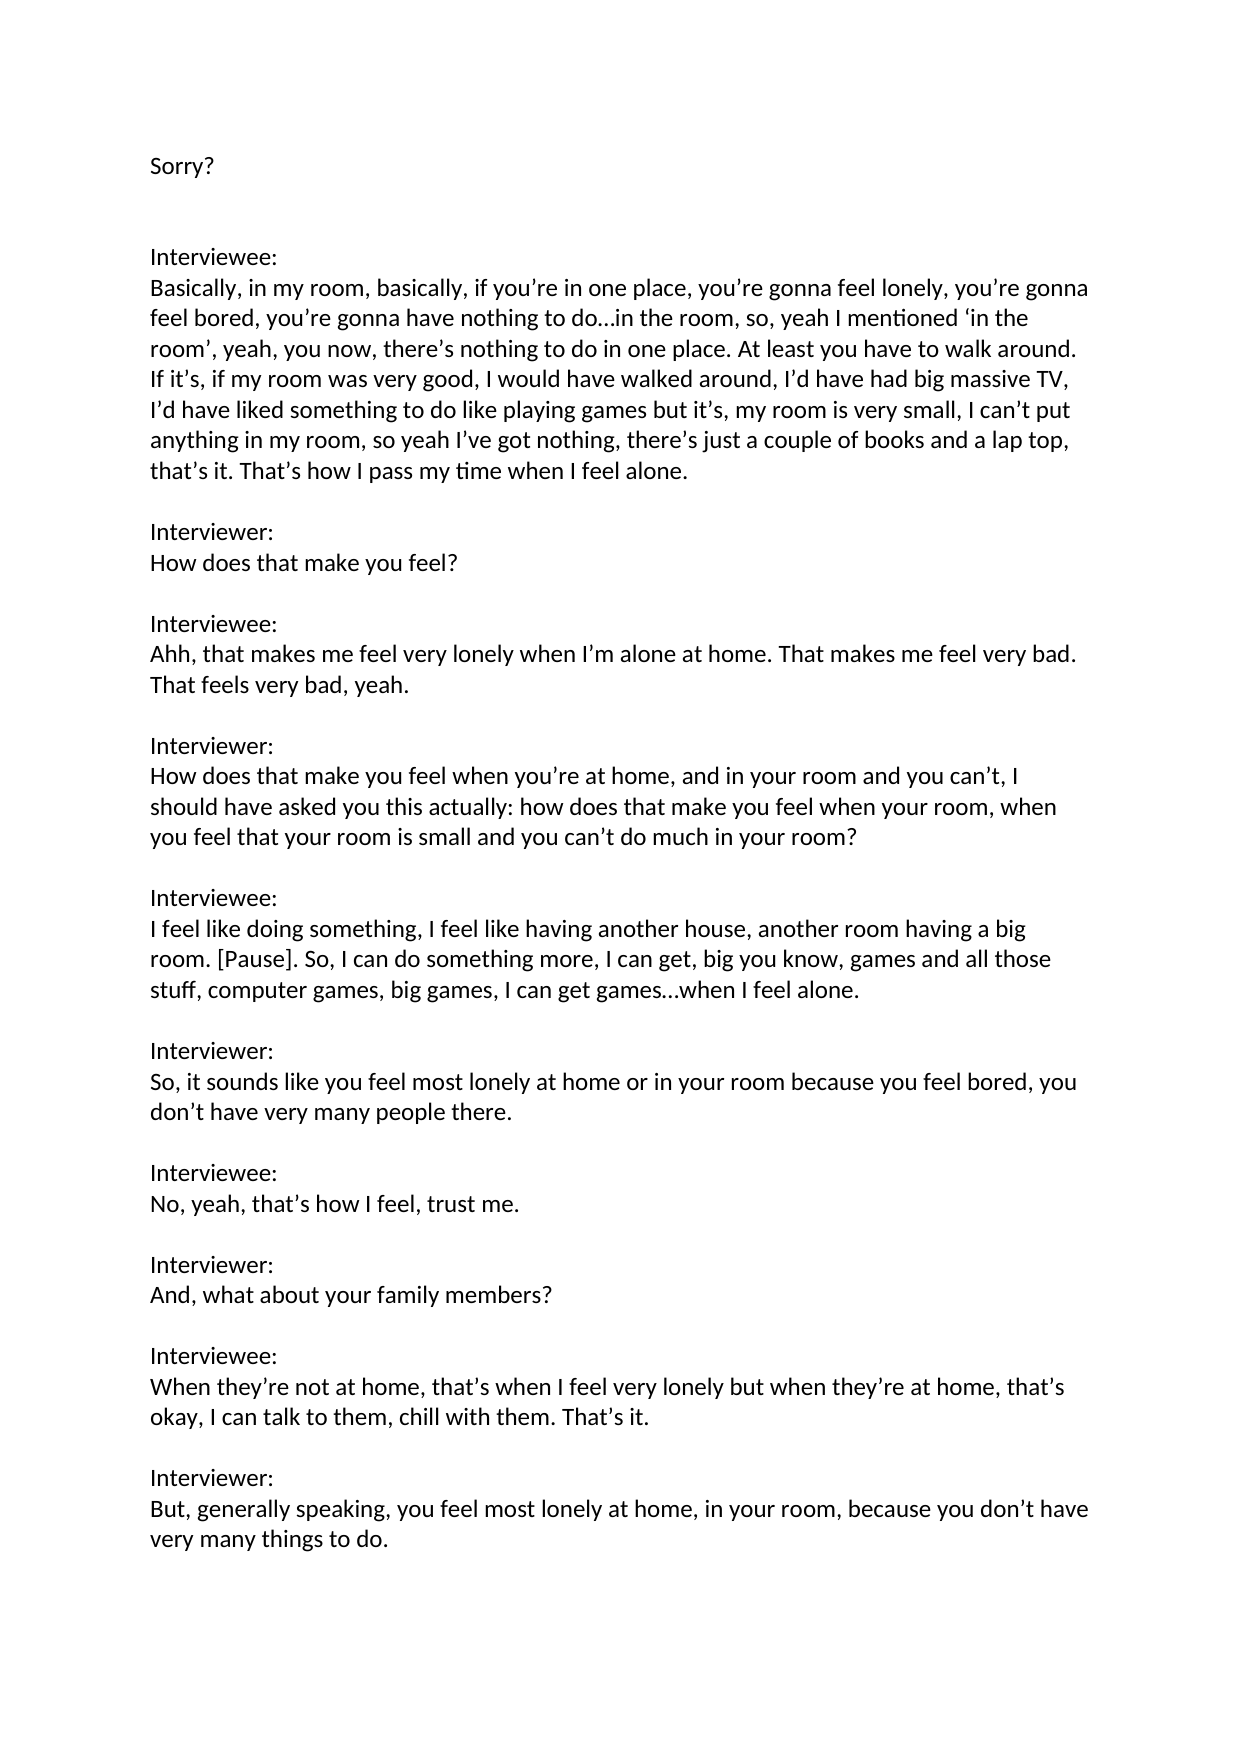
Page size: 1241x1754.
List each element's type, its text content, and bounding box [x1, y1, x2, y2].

text Ahh, that makes me feel very lonely when I’m alone at home. That makes me feel very bad. That feels very bad, yeah. [150, 638, 1090, 699]
text Interviewee: [150, 608, 1090, 638]
text And, what about your family members? [150, 1279, 1090, 1310]
text Interviewer: [150, 1462, 1090, 1493]
text Interviewer: [150, 1249, 1090, 1279]
text No, yeah, that’s how I feel, trust me. [150, 1188, 1090, 1218]
text Interviewee: [150, 1157, 1090, 1188]
text How does that make you feel when you’re at home, and in your room and you can’t, I should have asked you this actually: how does that make you feel when your room, when you feel that your room is small and you can’t do much in your room? [150, 760, 1090, 852]
text Interviewee: [150, 882, 1090, 913]
text Interviewer: [150, 516, 1090, 547]
text So, it sounds like you feel most lonely at home or in your room because you feel bored, you don’t have very many people there. [150, 1066, 1090, 1127]
text Interviewee: [150, 1340, 1090, 1371]
text But, generally speaking, you feel most lonely at home, in your room, because you don’t have very many things to do. [150, 1493, 1090, 1554]
text How does that make you feel? [150, 547, 1090, 577]
text Sorry? [150, 150, 1090, 181]
text Interviewer: [150, 730, 1090, 760]
text Basically, in my room, basically, if you’re in one place, you’re gonna feel lonely, you’re gonna feel bored, you’re gonna have nothing to do…in the room, so, yeah I mentioned ‘in the room’, yeah, you now, there’s nothing to do in one place. At least you have to walk around. If it’s, if my room was very good, I would have walked around, I’d have had big massive TV, I’d have liked something to do like playing games but it’s, my room is very small, I can’t put anything in my room, so yeah I’ve got nothing, there’s just a couple of books and a lap top, that’s it. That’s how I pass my time when I feel alone. [150, 272, 1090, 486]
text When they’re not at home, that’s when I feel very lonely but when they’re at home, that’s okay, I can talk to them, chill with them. That’s it. [150, 1371, 1090, 1432]
text Interviewer: [150, 1035, 1090, 1066]
text I feel like doing something, I feel like having another house, another room having a big room. [Pause]. So, I can do something more, I can get, big you know, games and all those stuff, computer games, big games, I can get games…when I feel alone. [150, 913, 1090, 1004]
text Interviewee: [150, 242, 1090, 272]
